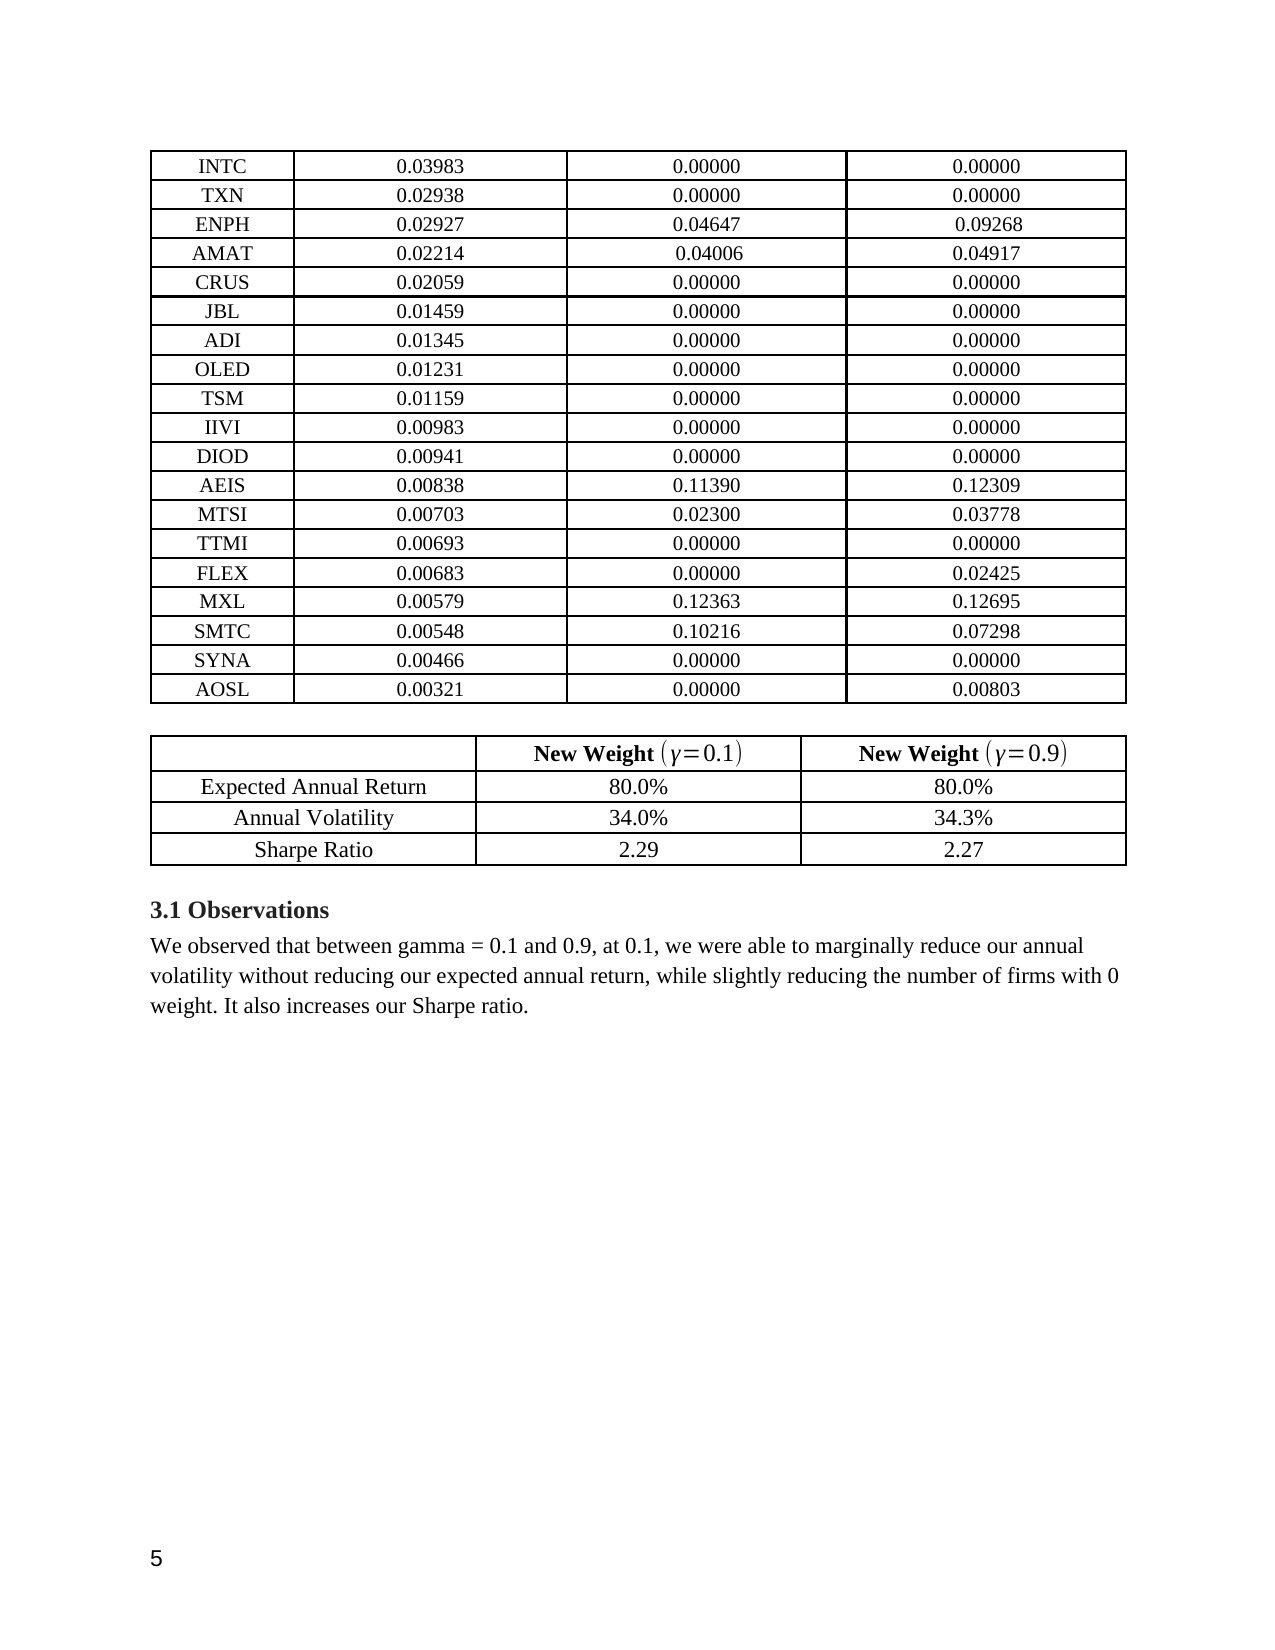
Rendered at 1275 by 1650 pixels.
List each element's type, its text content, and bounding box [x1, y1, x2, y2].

table_cell 0.00000 [568, 559, 845, 586]
table_cell 0.00000 [568, 326, 845, 353]
table_cell TXN [152, 181, 293, 208]
table_cell 0.00000 [848, 356, 1125, 382]
table_cell 0.03778 [848, 501, 1125, 528]
table_cell Annual Volatility [152, 803, 475, 832]
table_cell 0.00703 [295, 501, 566, 528]
table_cell 0.00321 [295, 675, 566, 702]
table_cell 0.00000 [568, 385, 845, 412]
table_header New Weight [802, 737, 1125, 769]
table_cell 0.00000 [568, 675, 845, 702]
table_cell 0.01459 [295, 298, 566, 324]
table_cell 0.00941 [295, 443, 566, 470]
table_cell IIVI [152, 414, 293, 441]
table_cell 0.00548 [295, 617, 566, 644]
table_cell FLEX [152, 559, 293, 586]
table_cell 0.00000 [568, 646, 845, 673]
table_cell 0.00000 [848, 385, 1125, 412]
table_cell 80.0% [802, 772, 1125, 801]
table_cell 0.00000 [848, 414, 1125, 441]
table_cell Expected Annual Return [152, 772, 475, 801]
table_cell 0.09268 [848, 210, 1125, 237]
table_cell 0.00983 [295, 414, 566, 441]
table_cell 0.00466 [295, 646, 566, 673]
table_cell 0.04647 [568, 210, 845, 237]
table_cell 0.00000 [568, 268, 845, 295]
table_cell 0.00579 [295, 588, 566, 615]
table_cell SYNA [152, 646, 293, 673]
table_cell 0.00000 [848, 268, 1125, 295]
table_cell 0.00803 [848, 675, 1125, 702]
table_cell TSM [152, 385, 293, 412]
table_cell 2.29 [477, 834, 800, 863]
table_cell 0.00000 [568, 356, 845, 382]
table_cell 0.04006 [568, 239, 845, 266]
table_cell 0.00000 [848, 530, 1125, 557]
table_cell 0.10216 [568, 617, 845, 644]
table_cell 0.02059 [295, 268, 566, 295]
table_cell JBL [152, 298, 293, 324]
table_cell 0.02214 [295, 239, 566, 266]
table_cell 0.00000 [568, 530, 845, 557]
table_cell MXL [152, 588, 293, 615]
table_cell 34.3% [802, 803, 1125, 832]
table_cell 34.0% [477, 803, 800, 832]
table_cell 0.00000 [568, 152, 845, 179]
table_cell 0.00000 [848, 326, 1125, 353]
table_cell 0.02938 [295, 181, 566, 208]
table_cell 0.00683 [295, 559, 566, 586]
table_cell SMTC [152, 617, 293, 644]
table_cell 0.01231 [295, 356, 566, 382]
table_cell 0.00693 [295, 530, 566, 557]
table_cell 0.02425 [848, 559, 1125, 586]
table_cell 0.00000 [568, 181, 845, 208]
table_cell ENPH [152, 210, 293, 237]
subtitle 3.1 Observations [150, 895, 1125, 923]
table_cell MTSI [152, 501, 293, 528]
table_cell 0.00000 [848, 298, 1125, 324]
table_cell 0.00000 [568, 414, 845, 441]
table_cell 0.07298 [848, 617, 1125, 644]
table_cell AMAT [152, 239, 293, 266]
table_cell 0.11390 [568, 472, 845, 499]
table_cell 0.00000 [848, 443, 1125, 470]
table_cell ADI [152, 326, 293, 353]
table_cell 0.00000 [848, 152, 1125, 179]
table_cell INTC [152, 152, 293, 179]
table_cell 80.0% [477, 772, 800, 801]
table_cell 2.27 [802, 834, 1125, 863]
table_cell 0.12363 [568, 588, 845, 615]
table_cell OLED [152, 356, 293, 382]
table_cell 0.02927 [295, 210, 566, 237]
table_cell 0.00000 [848, 181, 1125, 208]
table_cell 0.12309 [848, 472, 1125, 499]
table_cell AEIS [152, 472, 293, 499]
table_header [152, 737, 475, 769]
table_cell 0.00000 [568, 443, 845, 470]
table_cell 0.04917 [848, 239, 1125, 266]
text We observed that between gamma = 0.1 and 0.9, at 0.1, we were able to marginally reduce our annual volatility without reducing our expected annual return, while slightly reducing the number of firms with 0 weight. It also increases our Sharpe ratio. [150, 932, 1125, 1019]
table_cell Sharpe Ratio [152, 834, 475, 863]
table_cell 0.00838 [295, 472, 566, 499]
table_cell TTMI [152, 530, 293, 557]
table_cell 0.00000 [568, 298, 845, 324]
table_cell 0.03983 [295, 152, 566, 179]
table_cell CRUS [152, 268, 293, 295]
table_cell 0.01159 [295, 385, 566, 412]
table_cell AOSL [152, 675, 293, 702]
table_cell 0.01345 [295, 326, 566, 353]
table_cell DIOD [152, 443, 293, 470]
table_header New Weight [477, 737, 800, 769]
table_cell 0.00000 [848, 646, 1125, 673]
table_cell 0.02300 [568, 501, 845, 528]
table_cell 0.12695 [848, 588, 1125, 615]
